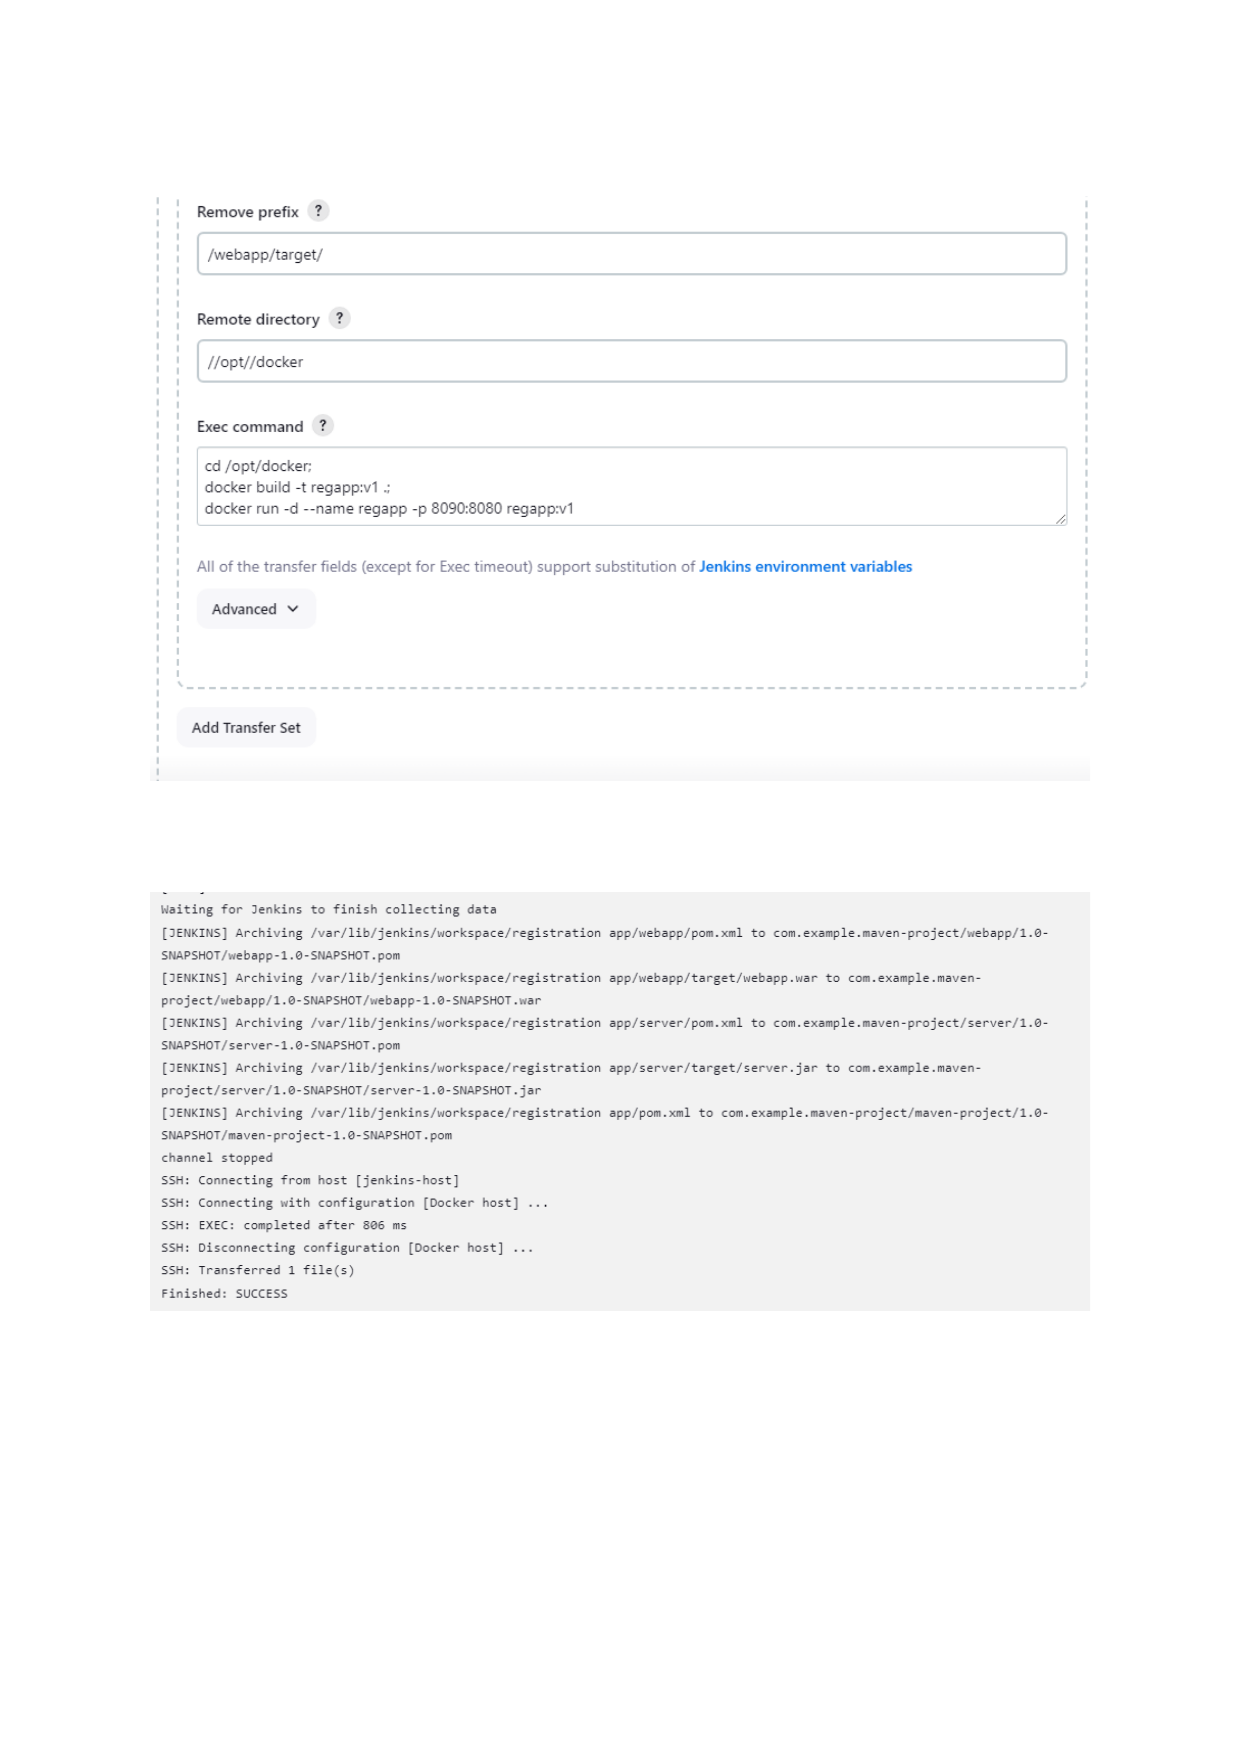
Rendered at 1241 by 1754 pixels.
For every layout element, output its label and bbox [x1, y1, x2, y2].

picture [150, 892, 1091, 1311]
picture [150, 196, 1091, 781]
